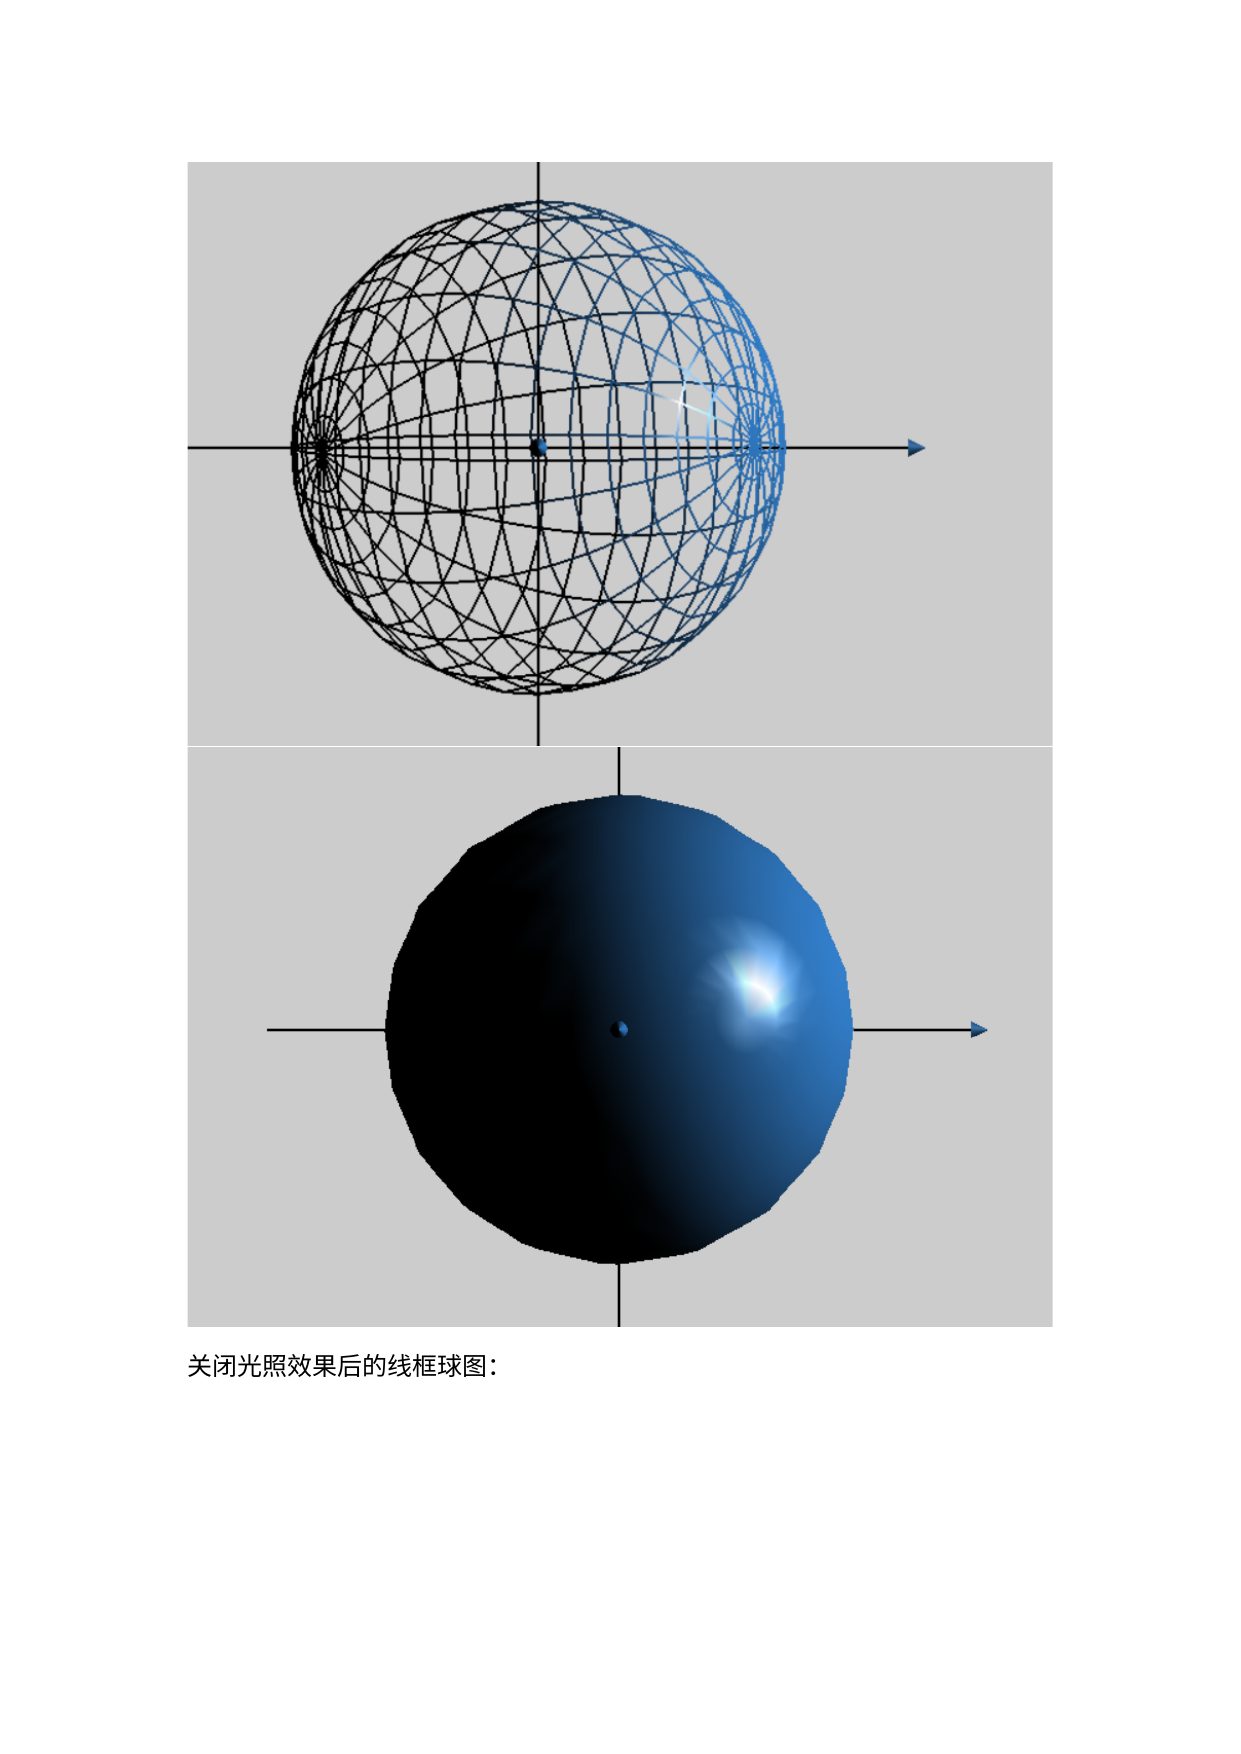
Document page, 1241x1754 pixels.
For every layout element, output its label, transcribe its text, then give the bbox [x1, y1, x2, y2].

picture [187, 747, 1053, 1327]
picture [187, 162, 1053, 746]
text 关闭光照效果后的线框球图： [187, 1332, 1053, 1397]
